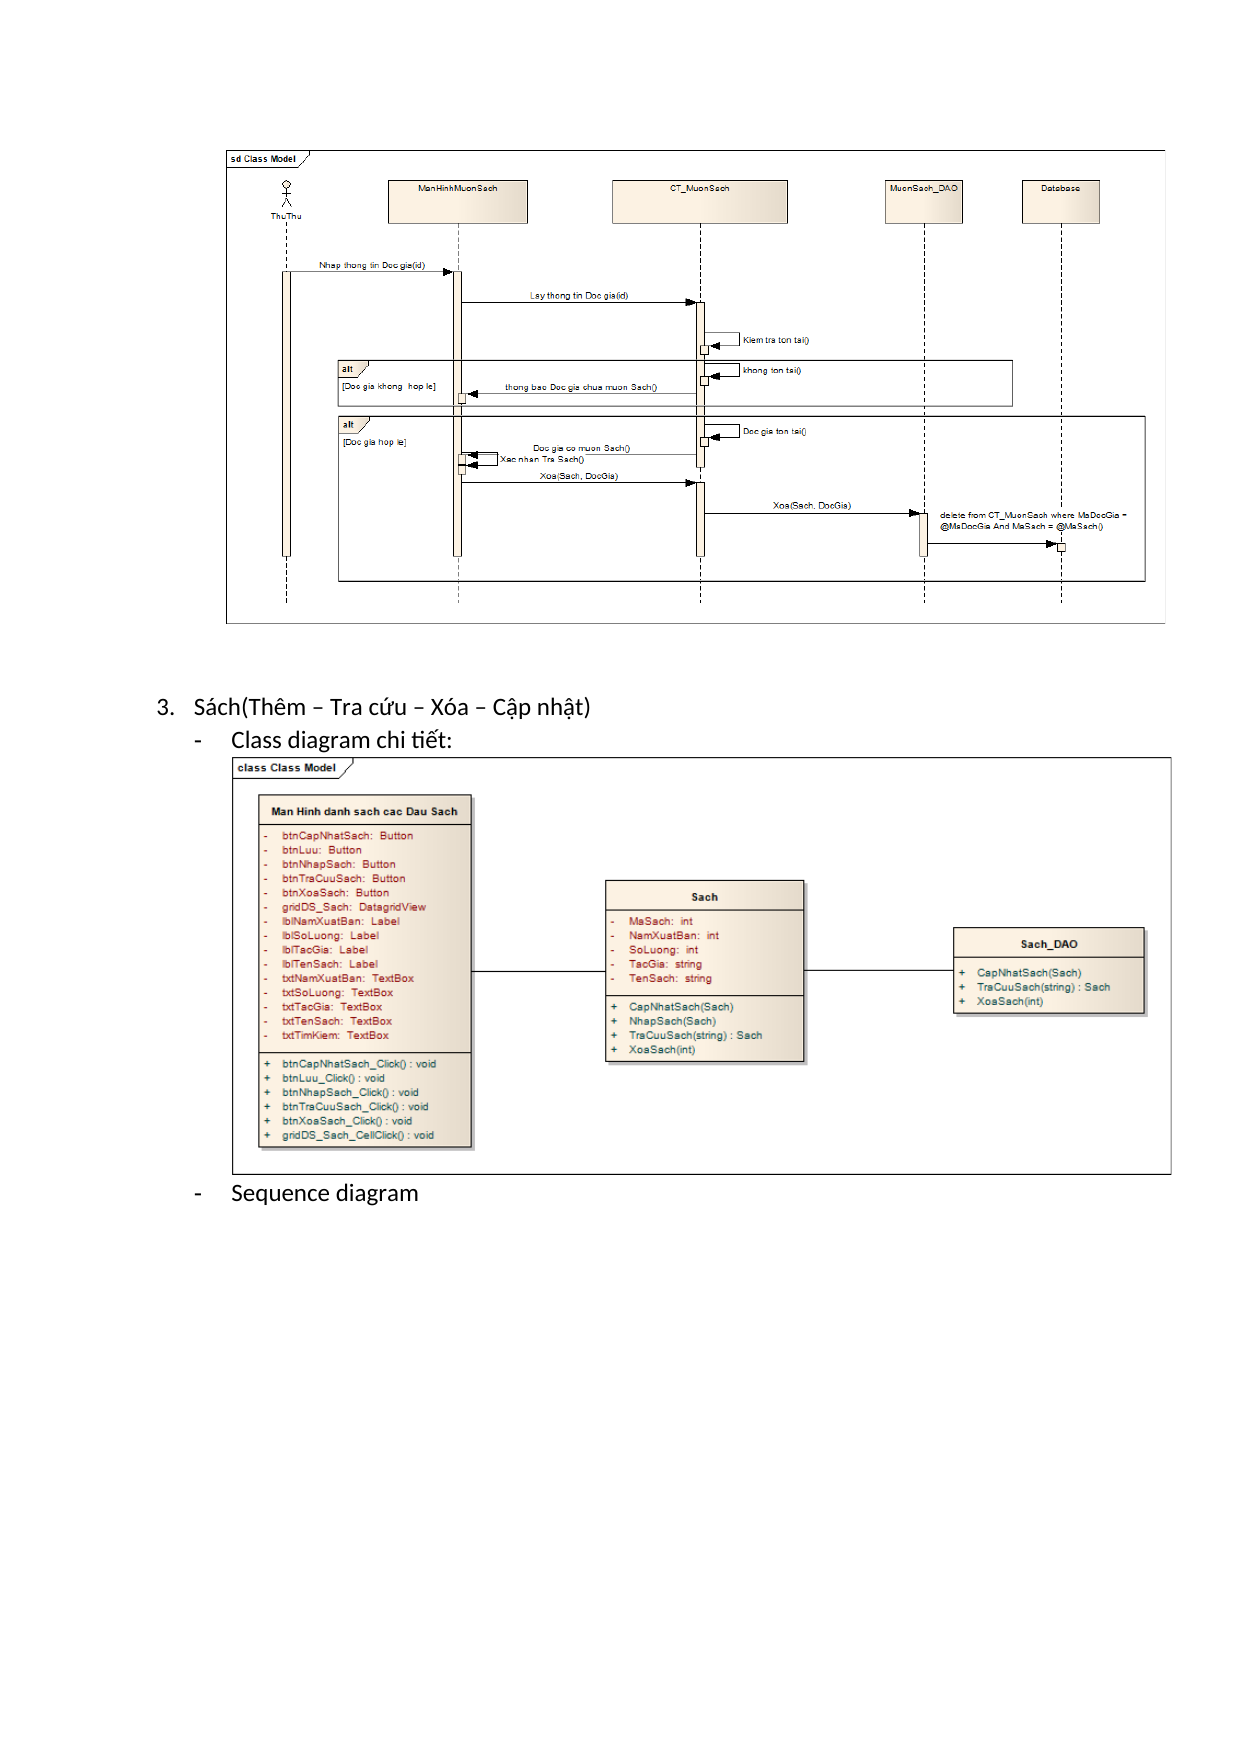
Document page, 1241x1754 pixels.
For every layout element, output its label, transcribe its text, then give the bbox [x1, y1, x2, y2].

list Class diagram chi tiết: [194, 724, 1090, 755]
list Sách(Thêm – Tra cứu – Xóa – Cập nhật) [156, 691, 1090, 722]
list Sequence diagram [194, 1177, 1090, 1207]
picture [231, 757, 1172, 1175]
picture [225, 150, 1166, 624]
